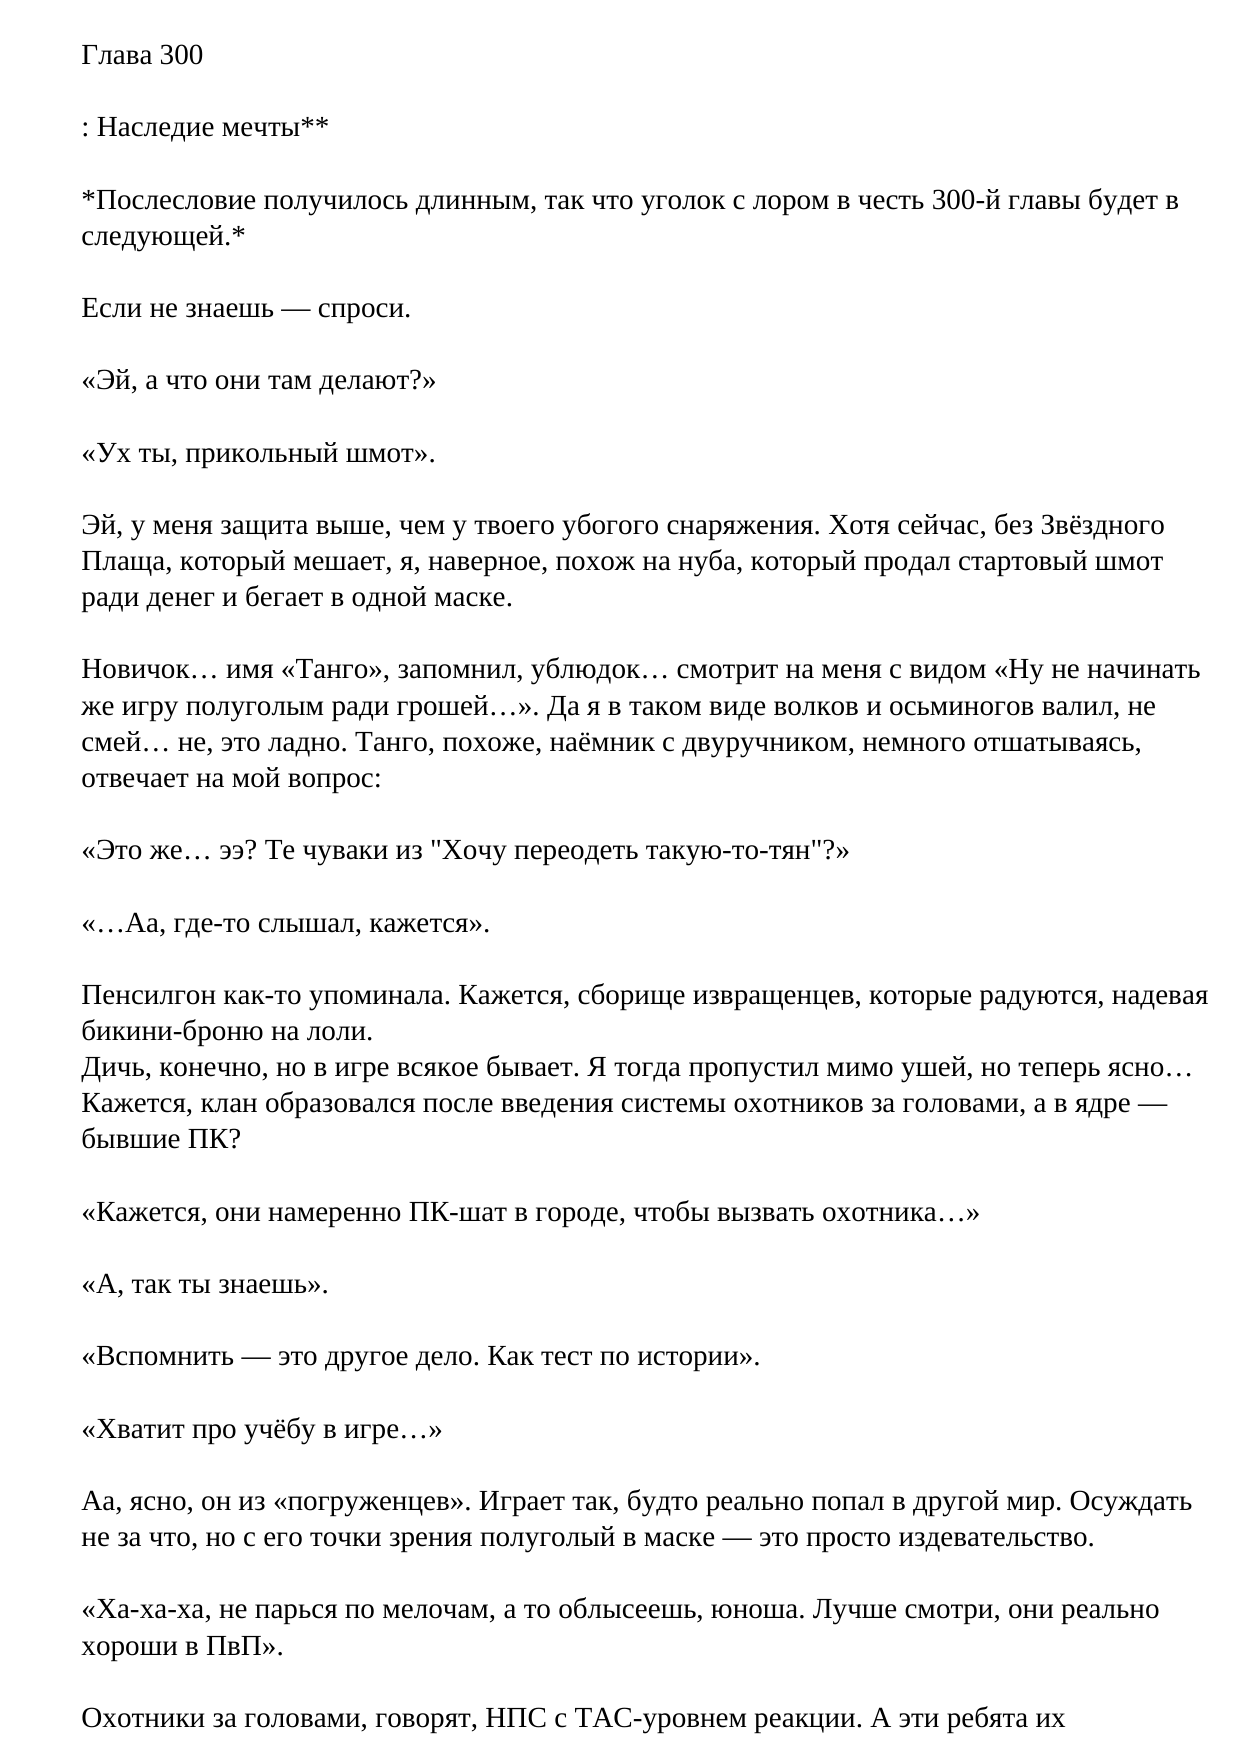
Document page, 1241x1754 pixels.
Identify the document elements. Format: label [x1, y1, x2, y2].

text [81, 37, 1215, 1733]
